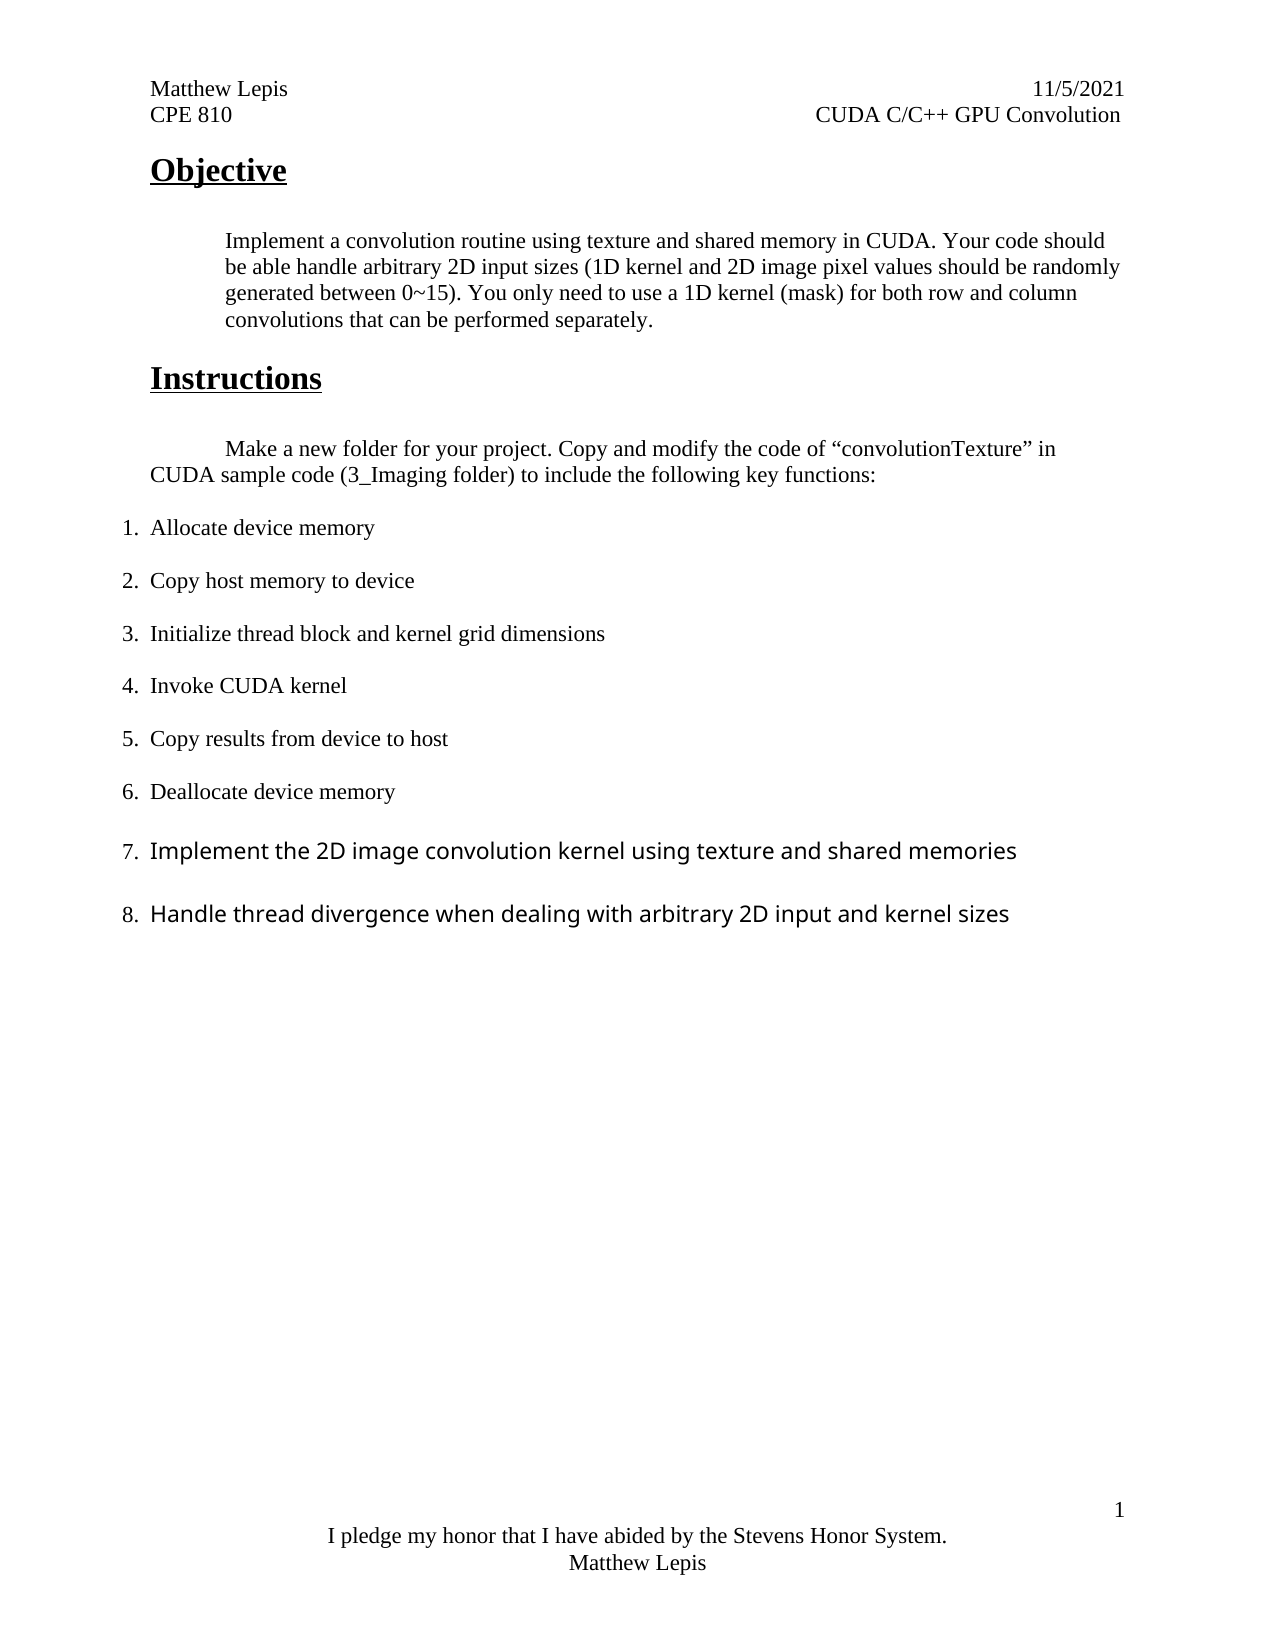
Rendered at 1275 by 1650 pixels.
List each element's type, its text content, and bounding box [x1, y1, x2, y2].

list Deallocate device memory [122, 778, 1032, 804]
text Make a new folder for your project. Copy and modify the code of “convolutionTexture” in [225, 435, 1125, 461]
text Implement a convolution routine using texture and shared memory in CUDA. Your code should be able handle arbitrary 2D input sizes (1D kernel and 2D image pixel values should be randomly generated between 0~15). You only need to use a 1D kernel (mask) for both row and column convolutions that can be performed separately. [225, 227, 1125, 332]
list Invoke CUDA kernel [122, 672, 1032, 699]
list Copy results from device to host [122, 725, 1032, 751]
text Instructions [150, 358, 1125, 397]
text CUDA sample code (3_Imaging folder) to include the following key functions: [150, 461, 1125, 488]
list Handle thread divergence when dealing with arbitrary 2D input and kernel sizes [122, 898, 1032, 929]
list Allocate device memory [122, 514, 1032, 541]
text Objective [150, 150, 1125, 188]
list Implement the 2D image convolution kernel using texture and shared memories [122, 835, 1032, 867]
list Copy host memory to device [122, 567, 1032, 593]
list Initialize thread block and kernel grid dimensions [122, 619, 1032, 646]
